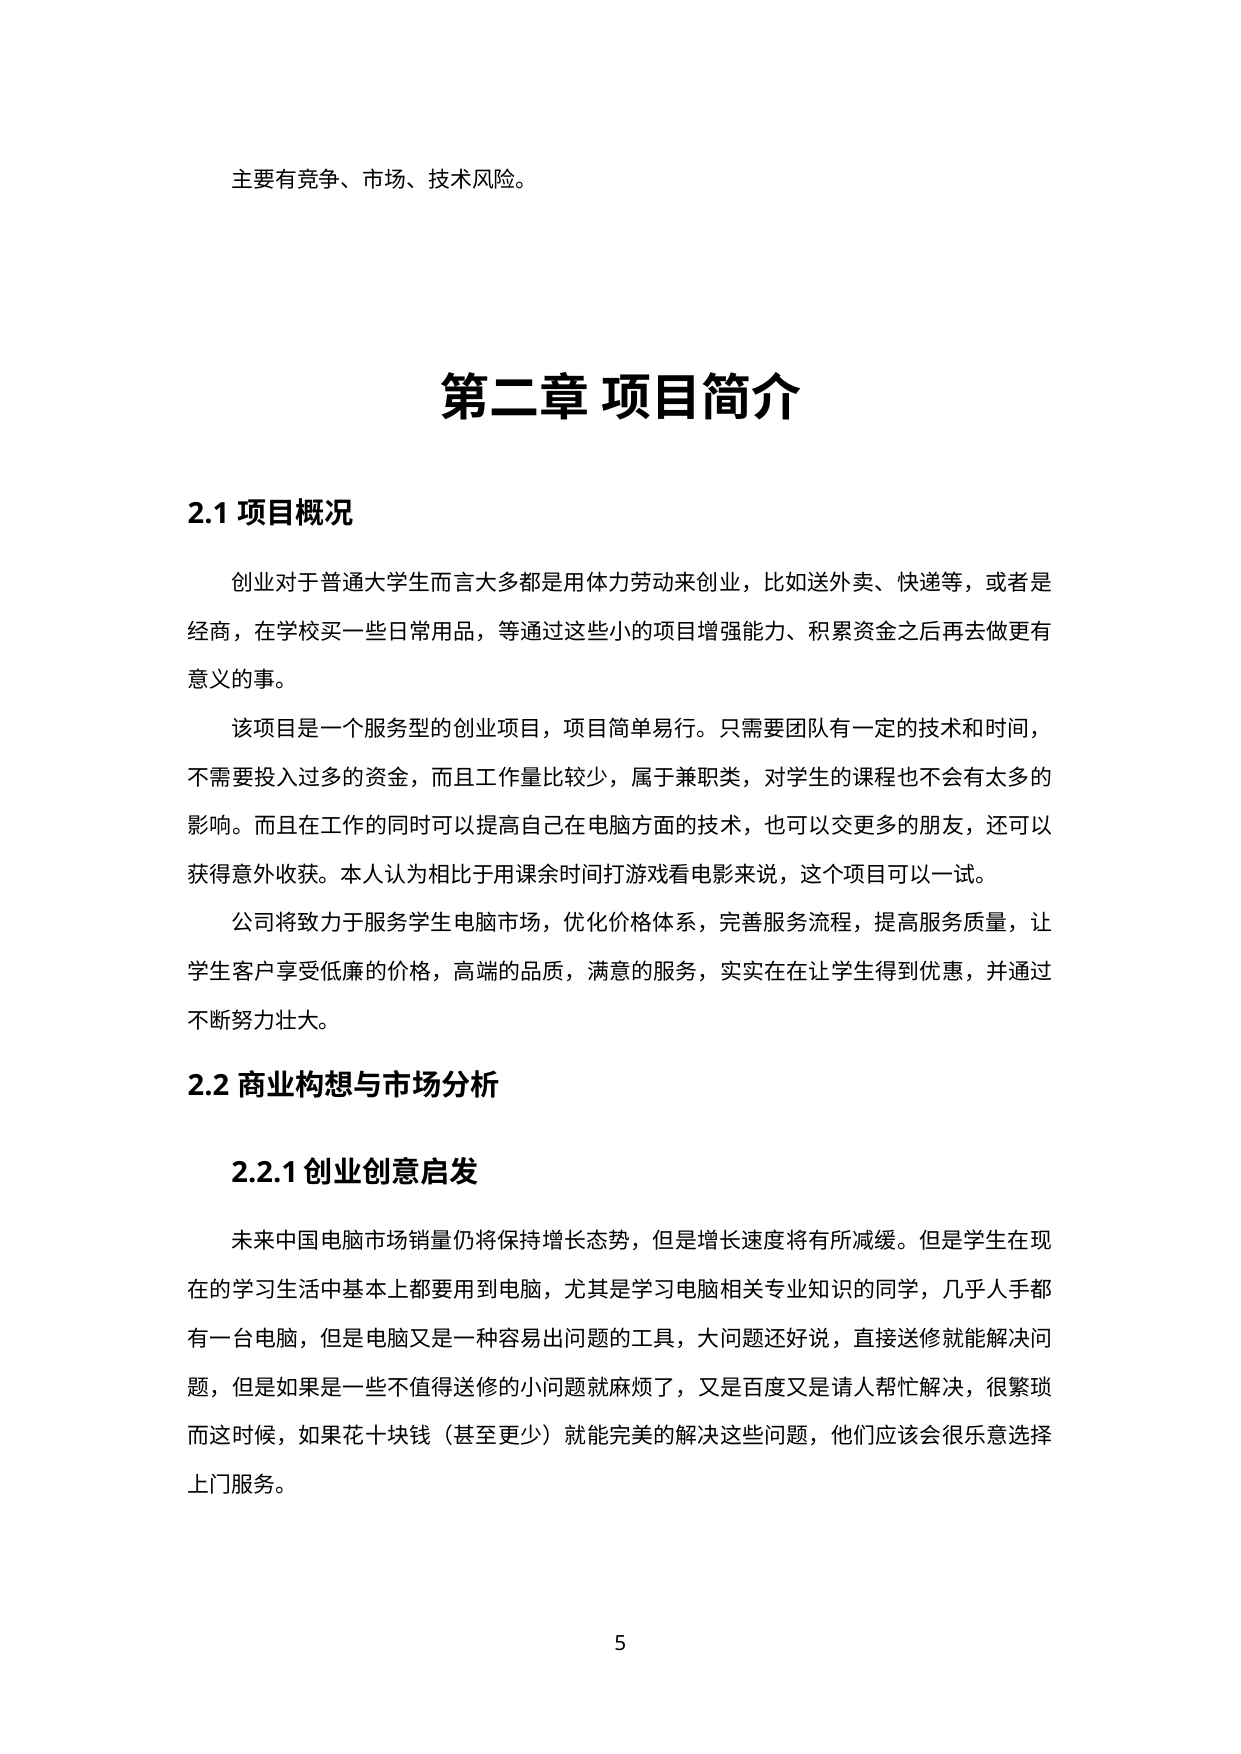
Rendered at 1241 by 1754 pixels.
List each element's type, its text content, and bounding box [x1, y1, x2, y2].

text 第二章 项目简介 [187, 345, 1053, 442]
text 该项目是一个服务型的创业项目，项目简单易行。只需要团队有一定的技术和时间，不需要投入过多的资金，而且工作量比较少，属于兼职类，对学生的课程也不会有太多的影响。而且在工作的同时可以提高自己在电脑方面的技术，也可以交更多的朋友，还可以获得意外收获。本人认为相比于用课余时间打游戏看电影来说，这个项目可以一试。 [187, 710, 1053, 889]
text 未来中国电脑市场销量仍将保持增长态势，但是增长速度将有所减缓。但是学生在现在的学习生活中基本上都要用到电脑，尤其是学习电脑相关专业知识的同学，几乎人手都有一台电脑，但是电脑又是一种容易出问题的工具，大问题还好说，直接送修就能解决问题，但是如果是一些不值得送修的小问题就麻烦了，又是百度又是请人帮忙解决，很繁琐。而这时候，如果花十块钱（甚至更少）就能完美的解决这些问题，他们应该会很乐意选择上门服务。 [187, 1223, 1053, 1499]
text 2.1 项目概况 [187, 478, 1053, 543]
text 公司将致力于服务学生电脑市场，优化价格体系，完善服务流程，提高服务质量，让学生客户享受低廉的价格，高端的品质，满意的服务，实实在在让学生得到优惠，并通过不断努力壮大。 [187, 905, 1053, 1035]
text 主要有竞争、市场、技术风险。 [231, 162, 1053, 194]
text 创业对于普通大学生而言大多都是用体力劳动来创业，比如送外卖、快递等，或者是经商，在学校买一些日常用品，等通过这些小的项目增强能力、积累资金之后再去做更有意义的事。 [187, 564, 1053, 694]
text 2.2 商业构想与市场分析 [187, 1051, 1053, 1116]
text 2.2.1创业创意启发 [187, 1137, 1053, 1202]
